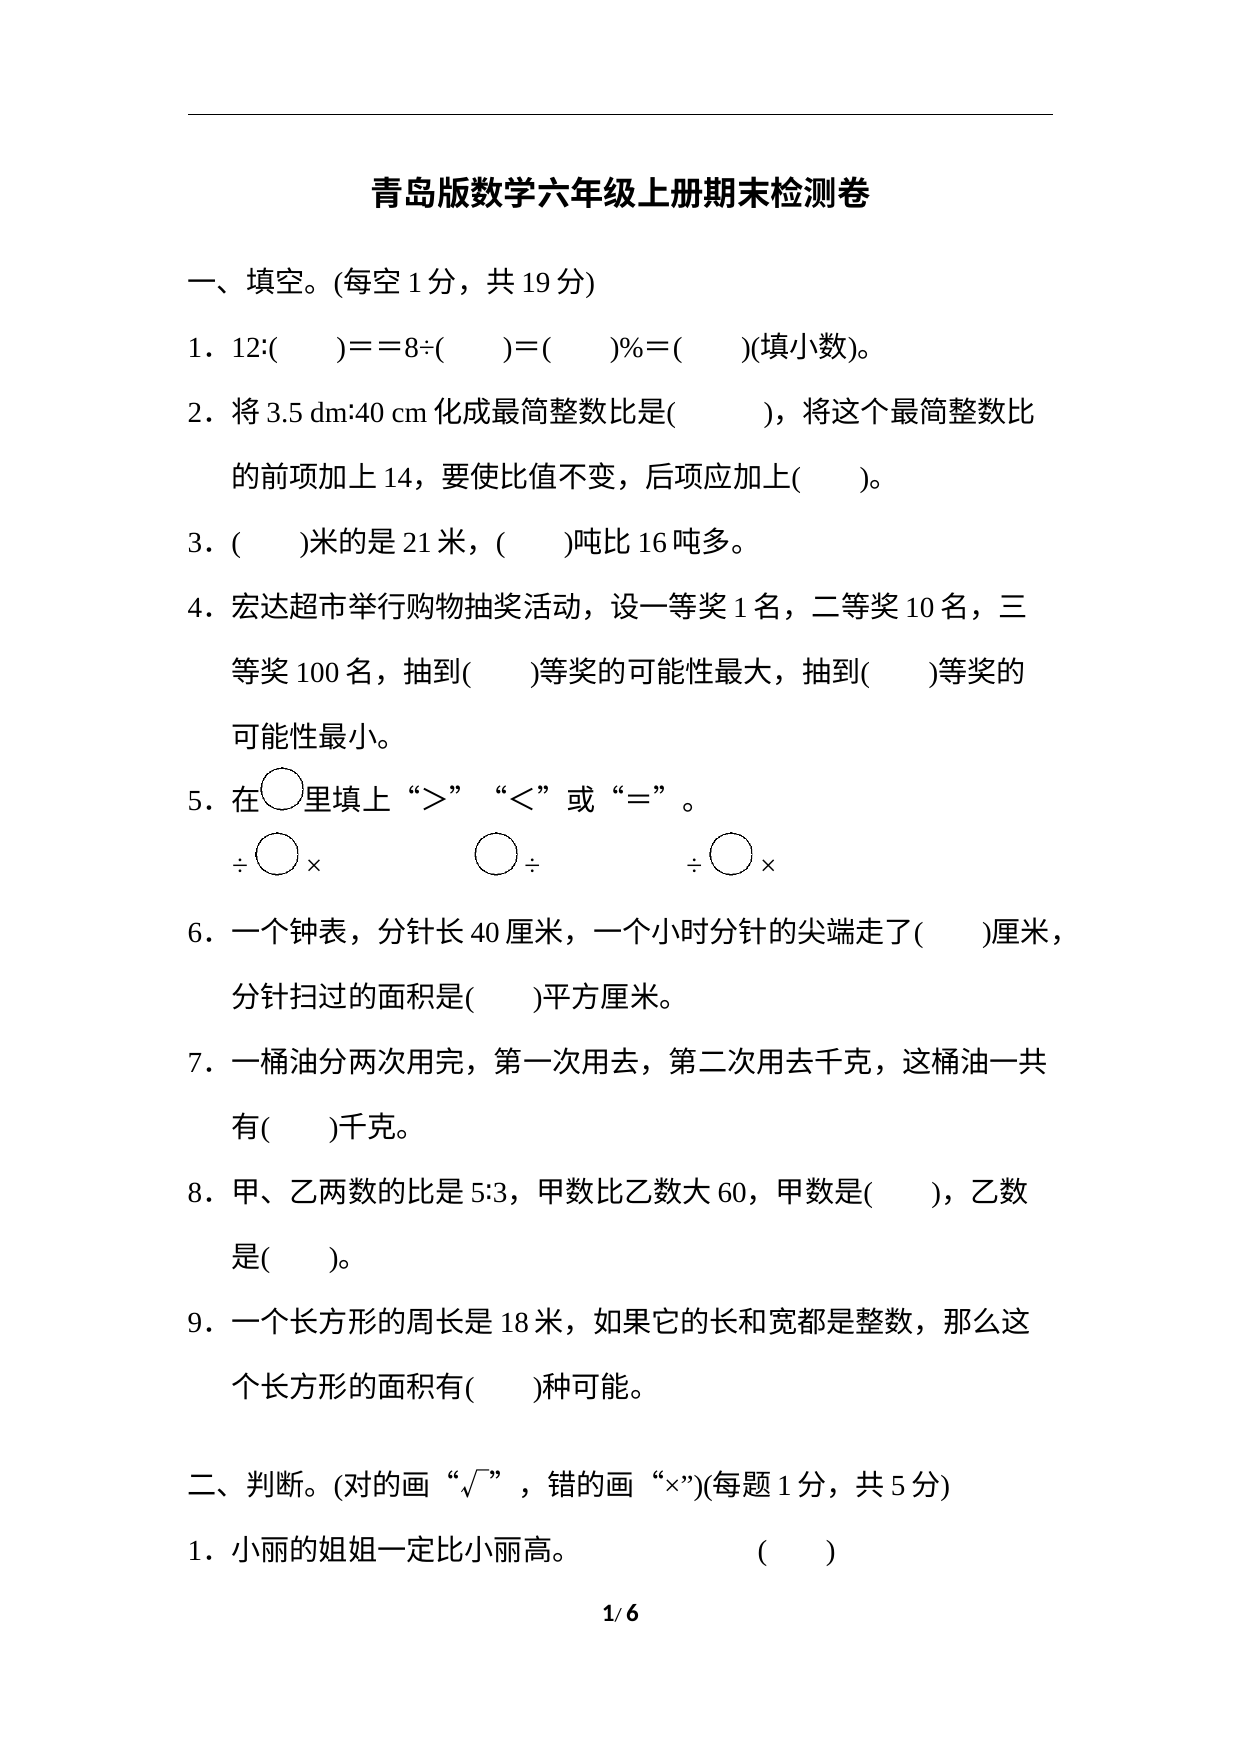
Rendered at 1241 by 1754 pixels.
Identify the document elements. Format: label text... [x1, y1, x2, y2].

text 5．在里填上“＞”“＜”或“＝”。 [187, 768, 1053, 833]
picture [474, 832, 518, 876]
picture [709, 832, 753, 876]
text 3．( )米的是21米，( )吨比16吨多。 [187, 508, 1053, 573]
text 一、填空。(每空1分，共19分) [187, 248, 1053, 313]
picture [260, 767, 304, 811]
picture [255, 832, 299, 876]
text 青岛版数学六年级上册期末检测卷 [187, 158, 1053, 223]
text 1．12∶( )＝＝8÷( )＝( )%＝( )(填小数)。 [187, 313, 1053, 378]
text 2．将3.5 dm∶40 cm化成最简整数比是( )，将这个最简整数比的前项加上14，要使比值不变，后项应加上( )。 [187, 378, 1053, 508]
text 6．一个钟表，分针长40厘米，一个小时分针的尖端走了( )厘米，分针扫过的面积是( )平方厘米。 [187, 898, 1053, 1028]
text 二、判断。(对的画“√”，错的画“×”)(每题1分，共5分) [187, 1450, 1053, 1515]
text 4．宏达超市举行购物抽奖活动，设一等奖1名，二等奖10名，三等奖100名，抽到( )等奖的可能性最大，抽到( )等奖的可能性最小。 [187, 573, 1053, 768]
text 1．小丽的姐姐一定比小丽高。 ( ) [187, 1515, 1053, 1580]
text 9．一个长方形的周长是18米，如果它的长和宽都是整数，那么这个长方形的面积有( )种可能。 [187, 1288, 1053, 1418]
text 8．甲、乙两数的比是5∶3，甲数比乙数大60，甲数是( )，乙数是( )。 [187, 1158, 1053, 1288]
text ÷ × ÷ ÷ × [231, 833, 1053, 898]
text 7．一桶油分两次用完，第一次用去，第二次用去千克，这桶油一共有( )千克。 [187, 1028, 1053, 1158]
